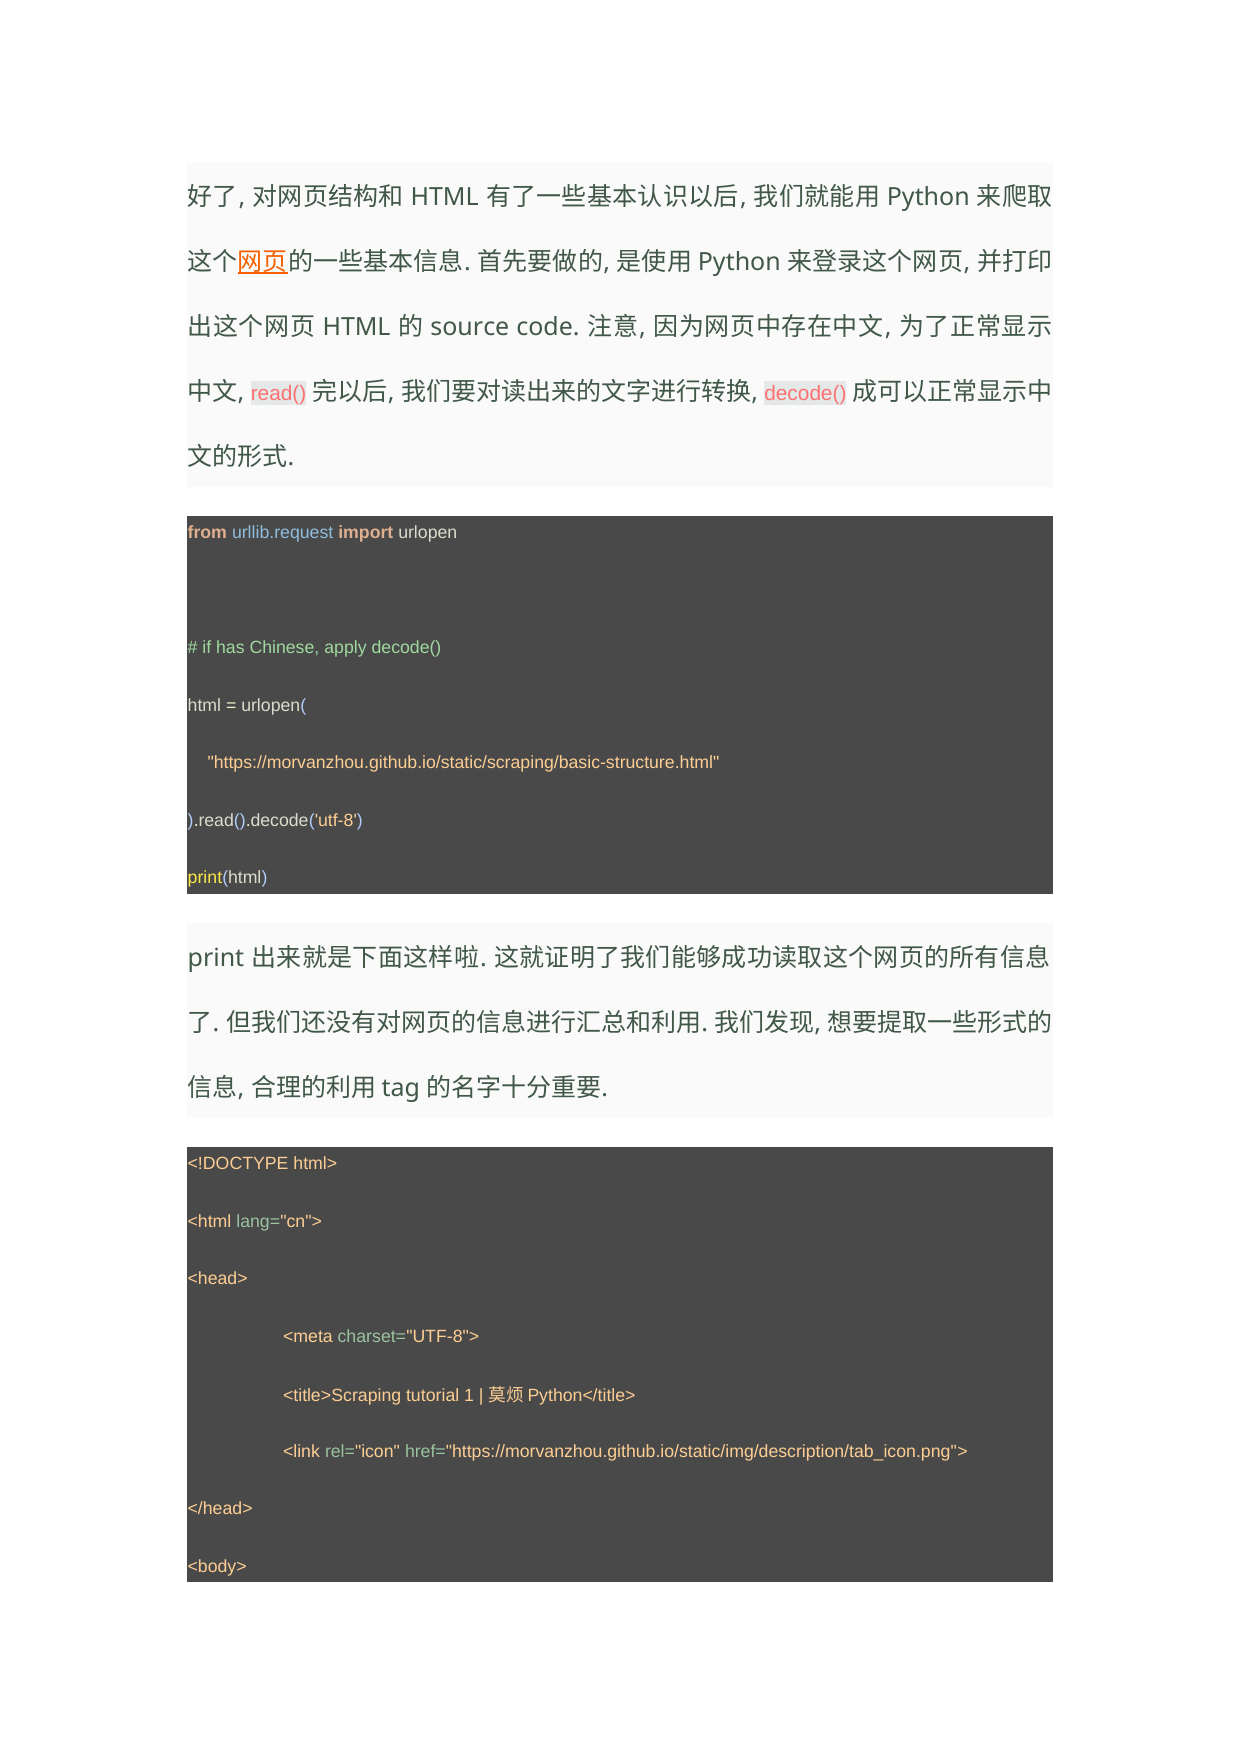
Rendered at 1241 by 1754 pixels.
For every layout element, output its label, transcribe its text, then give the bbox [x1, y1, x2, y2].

text print(html) [187, 861, 1053, 894]
text # if has Chinese, apply decode() [187, 631, 1053, 664]
text </head> [187, 1492, 1053, 1524]
text ).read().decode('utf-8') [187, 804, 1053, 836]
text <head> [187, 1262, 1053, 1294]
text print 出来就是下面这样啦. 这就证明了我们能够成功读取这个网页的所有信息了. 但我们还没有对网页的信息进行汇总和利用. 我们发现, 想要提取一些形式的信息, 合理的利用 tag 的名字十分重要. [187, 923, 1053, 1118]
text <body> [187, 1549, 1053, 1582]
text html = urlopen( [187, 689, 1053, 721]
text <meta charset="UTF-8"> [187, 1319, 1053, 1352]
text <title>Scraping tutorial 1 | 莫烦Python</title> [187, 1377, 1053, 1409]
text from urllib.request import urlopen [187, 516, 1053, 549]
text <html lang="cn"> [187, 1204, 1053, 1237]
text "https://morvanzhou.github.io/static/scraping/basic-structure.html" [187, 746, 1053, 779]
text 好了, 对网页结构和 HTML 有了一些基本认识以后, 我们就能用 Python 来爬取这个网页的一些基本信息. 首先要做的, 是使用 Python 来登录这个网页, 并打印出这个网页 HTML 的 source code. 注意, 因为网页中存在中文, 为了正常显示中文, read() 完以后, 我们要对读出来的文字进行转换, decode() 成可以正常显示中文的形式. [187, 162, 1053, 487]
text <!DOCTYPE html> [187, 1147, 1053, 1179]
text <link rel="icon" href="https://morvanzhou.github.io/static/img/description/tab_icon.png"> [187, 1434, 1053, 1467]
